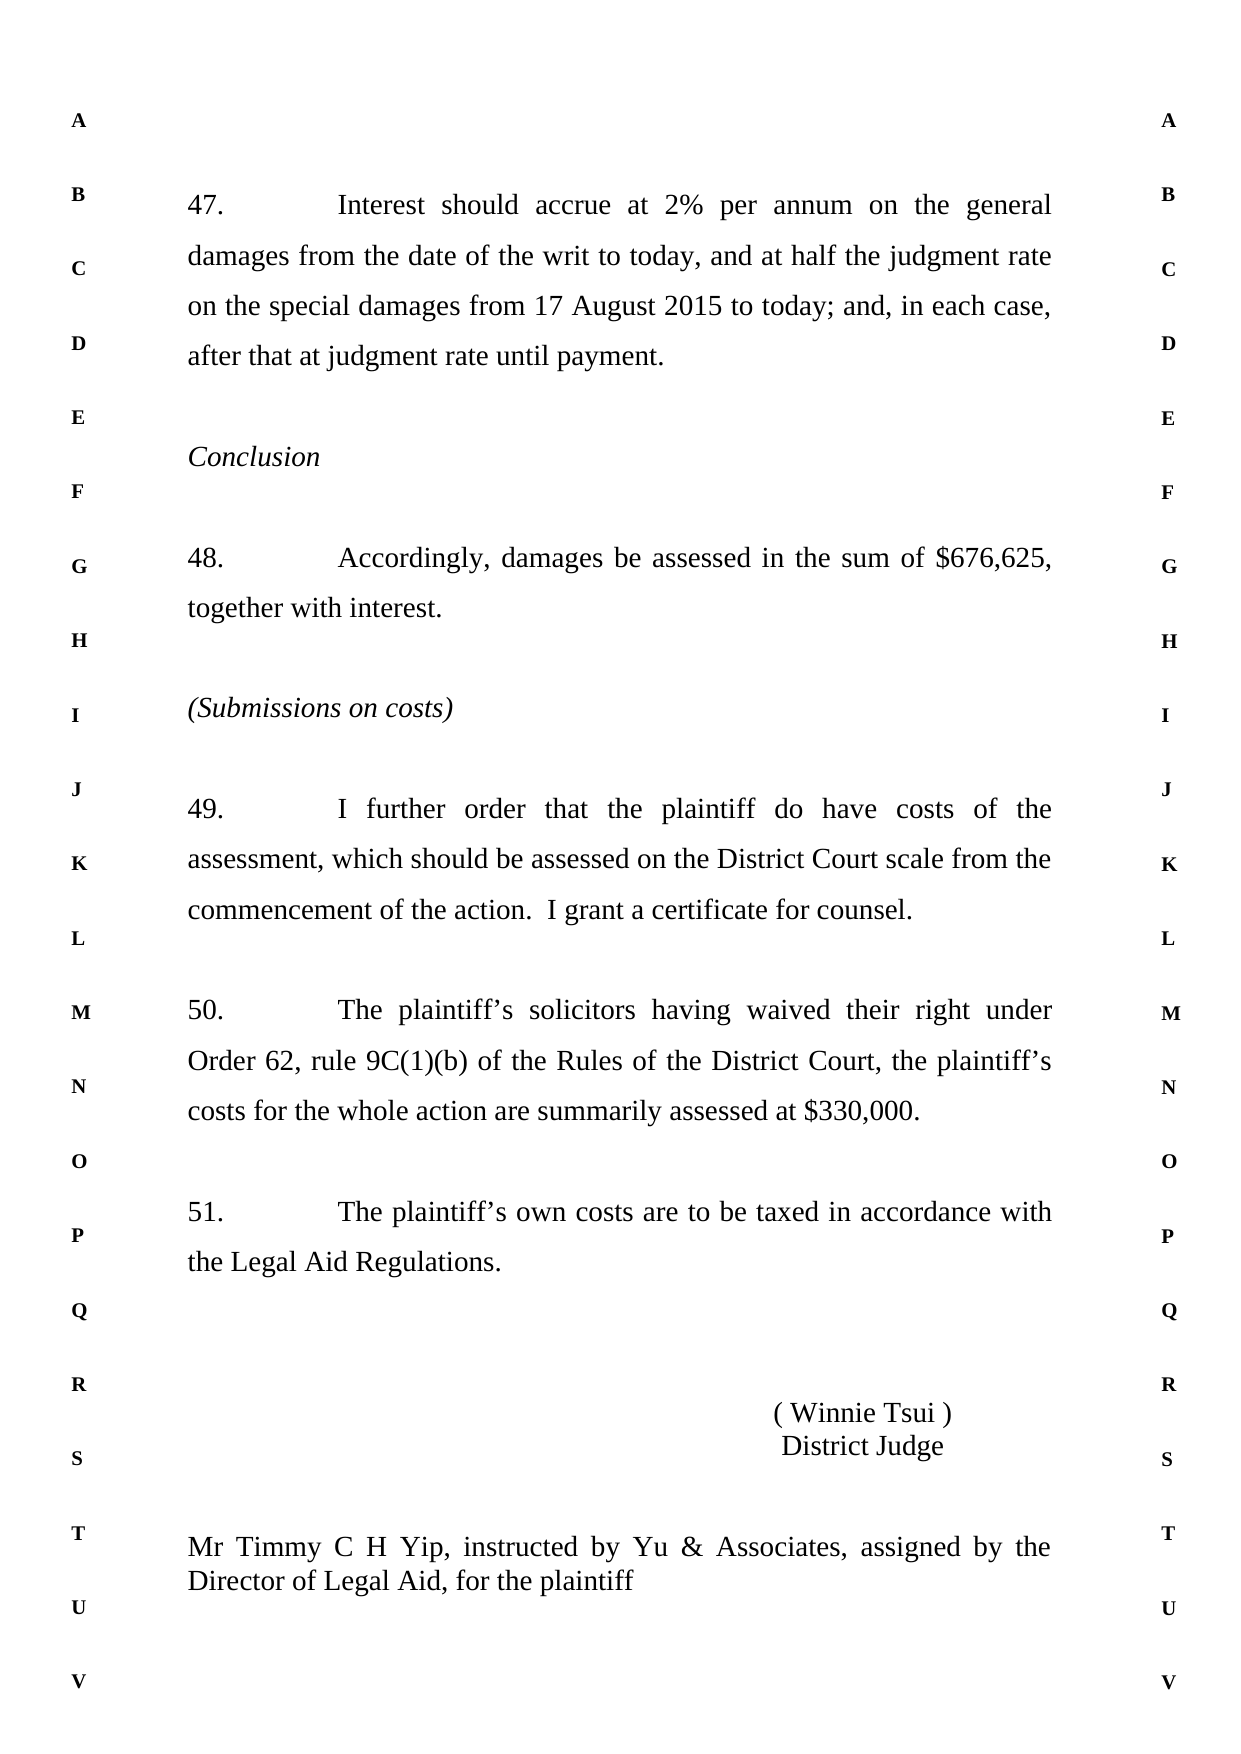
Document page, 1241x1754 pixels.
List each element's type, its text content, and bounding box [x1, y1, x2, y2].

list The plaintiff’s solicitors having waived their right under Order 62, rule 9C(1)(b) of the Rules of the District Court, the plaintiff’s costs for the whole action are summarily assessed at $330,000. [187, 992, 1053, 1127]
list I further order that the plaintiff do have costs of the assessment, which should be assessed on the District Court scale from the commencement of the action. I grant a certificate for counsel. [187, 791, 1053, 925]
text Mr Timmy C H Yip, instructed by Yu & Associates, assigned by the Director of Legal Aid, for the plaintiff [187, 1529, 1053, 1596]
list Interest should accrue at 2% per annum on the general damages from the date of the writ to today, and at half the judgment rate on the special damages from 17 August 2015 to today; and, in each case, after that at judgment rate until payment. [187, 187, 1053, 372]
text (Submissions on costs) [187, 691, 1053, 724]
text Conclusion [187, 439, 1053, 473]
list The plaintiff’s own costs are to be taxed in accordance with the Legal Aid Regulations. [187, 1194, 1053, 1278]
list Accordingly, damages be assessed in the sum of $676,625, together with interest. [187, 540, 1053, 623]
text District Judge [187, 1428, 1053, 1462]
text ( Winnie Tsui ) [187, 1395, 1053, 1428]
